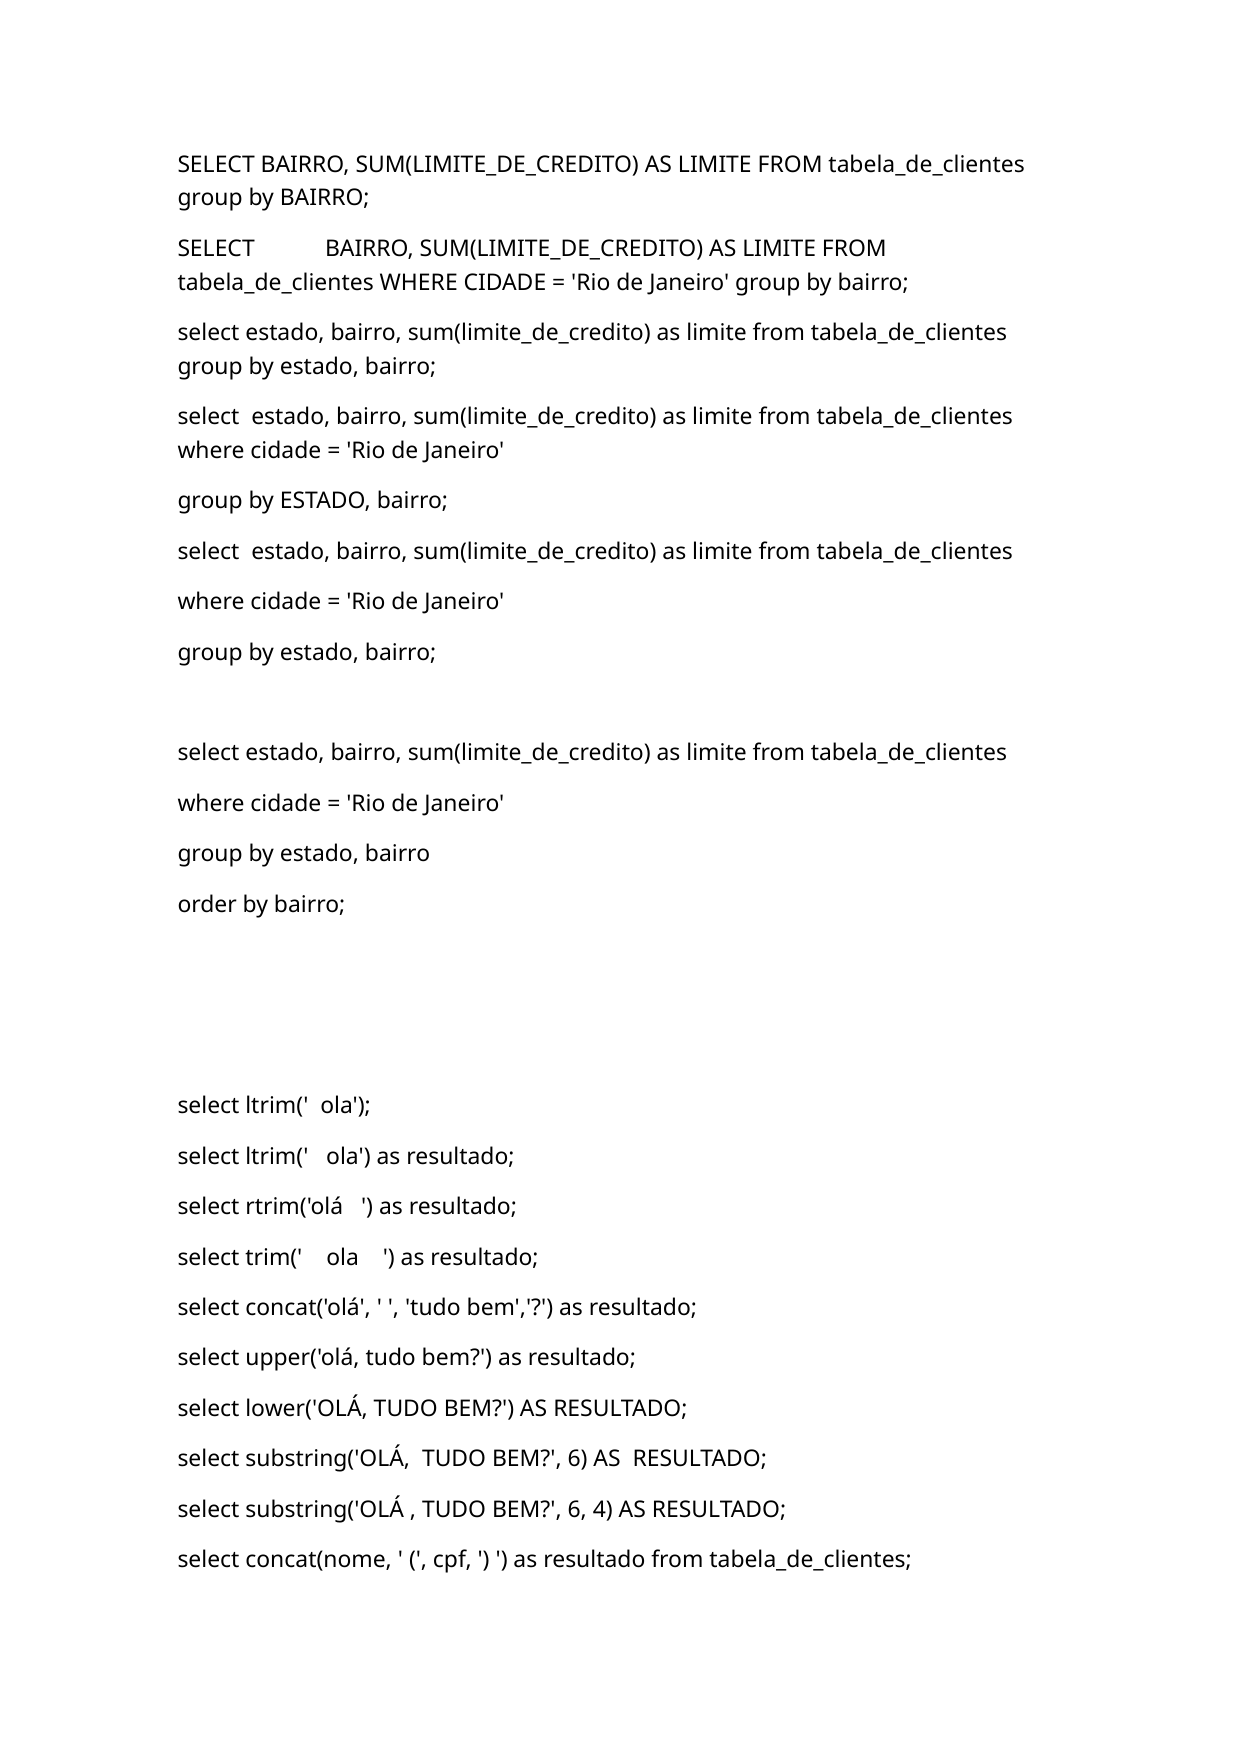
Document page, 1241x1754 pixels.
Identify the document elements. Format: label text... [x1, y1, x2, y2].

text SELECT BAIRRO, SUM(LIMITE_DE_CREDITO) AS LIMITE FROM tabela_de_clientes group by BAIRRO; [177, 148, 1063, 213]
text select upper('olá, tudo bem?') as resultado; [177, 1341, 1063, 1373]
text where cidade = 'Rio de Janeiro' [177, 585, 1063, 616]
text SELECT BAIRRO, SUM(LIMITE_DE_CREDITO) AS LIMITE FROM tabela_de_clientes WHERE CIDADE = 'Rio de Janeiro' group by bairro; [177, 232, 1063, 297]
text group by estado, bairro; [177, 636, 1063, 667]
text where cidade = 'Rio de Janeiro' [177, 787, 1063, 818]
text select estado, bairro, sum(limite_de_credito) as limite from tabela_de_clientes where cidade = 'Rio de Janeiro' [177, 400, 1063, 465]
text select concat(nome, ' (', cpf, ') ') as resultado from tabela_de_clientes; [177, 1543, 1063, 1574]
text select ltrim(' ola'); [177, 1089, 1063, 1121]
text group by ESTADO, bairro; [177, 484, 1063, 516]
text select substring('OLÁ , TUDO BEM?', 6, 4) AS RESULTADO; [177, 1493, 1063, 1524]
text select trim(' ola ') as resultado; [177, 1241, 1063, 1272]
text select concat('olá', ' ', 'tudo bem','?') as resultado; [177, 1291, 1063, 1322]
text select estado, bairro, sum(limite_de_credito) as limite from tabela_de_clientes group by estado, bairro; [177, 316, 1063, 381]
text select ltrim(' ola') as resultado; [177, 1140, 1063, 1171]
text group by estado, bairro [177, 837, 1063, 868]
text select estado, bairro, sum(limite_de_credito) as limite from tabela_de_clientes [177, 736, 1063, 768]
text select estado, bairro, sum(limite_de_credito) as limite from tabela_de_clientes [177, 535, 1063, 566]
text select substring('OLÁ, TUDO BEM?', 6) AS RESULTADO; [177, 1442, 1063, 1473]
text select lower('OLÁ, TUDO BEM?') AS RESULTADO; [177, 1392, 1063, 1423]
text order by bairro; [177, 888, 1063, 919]
text select rtrim('olá ') as resultado; [177, 1190, 1063, 1221]
